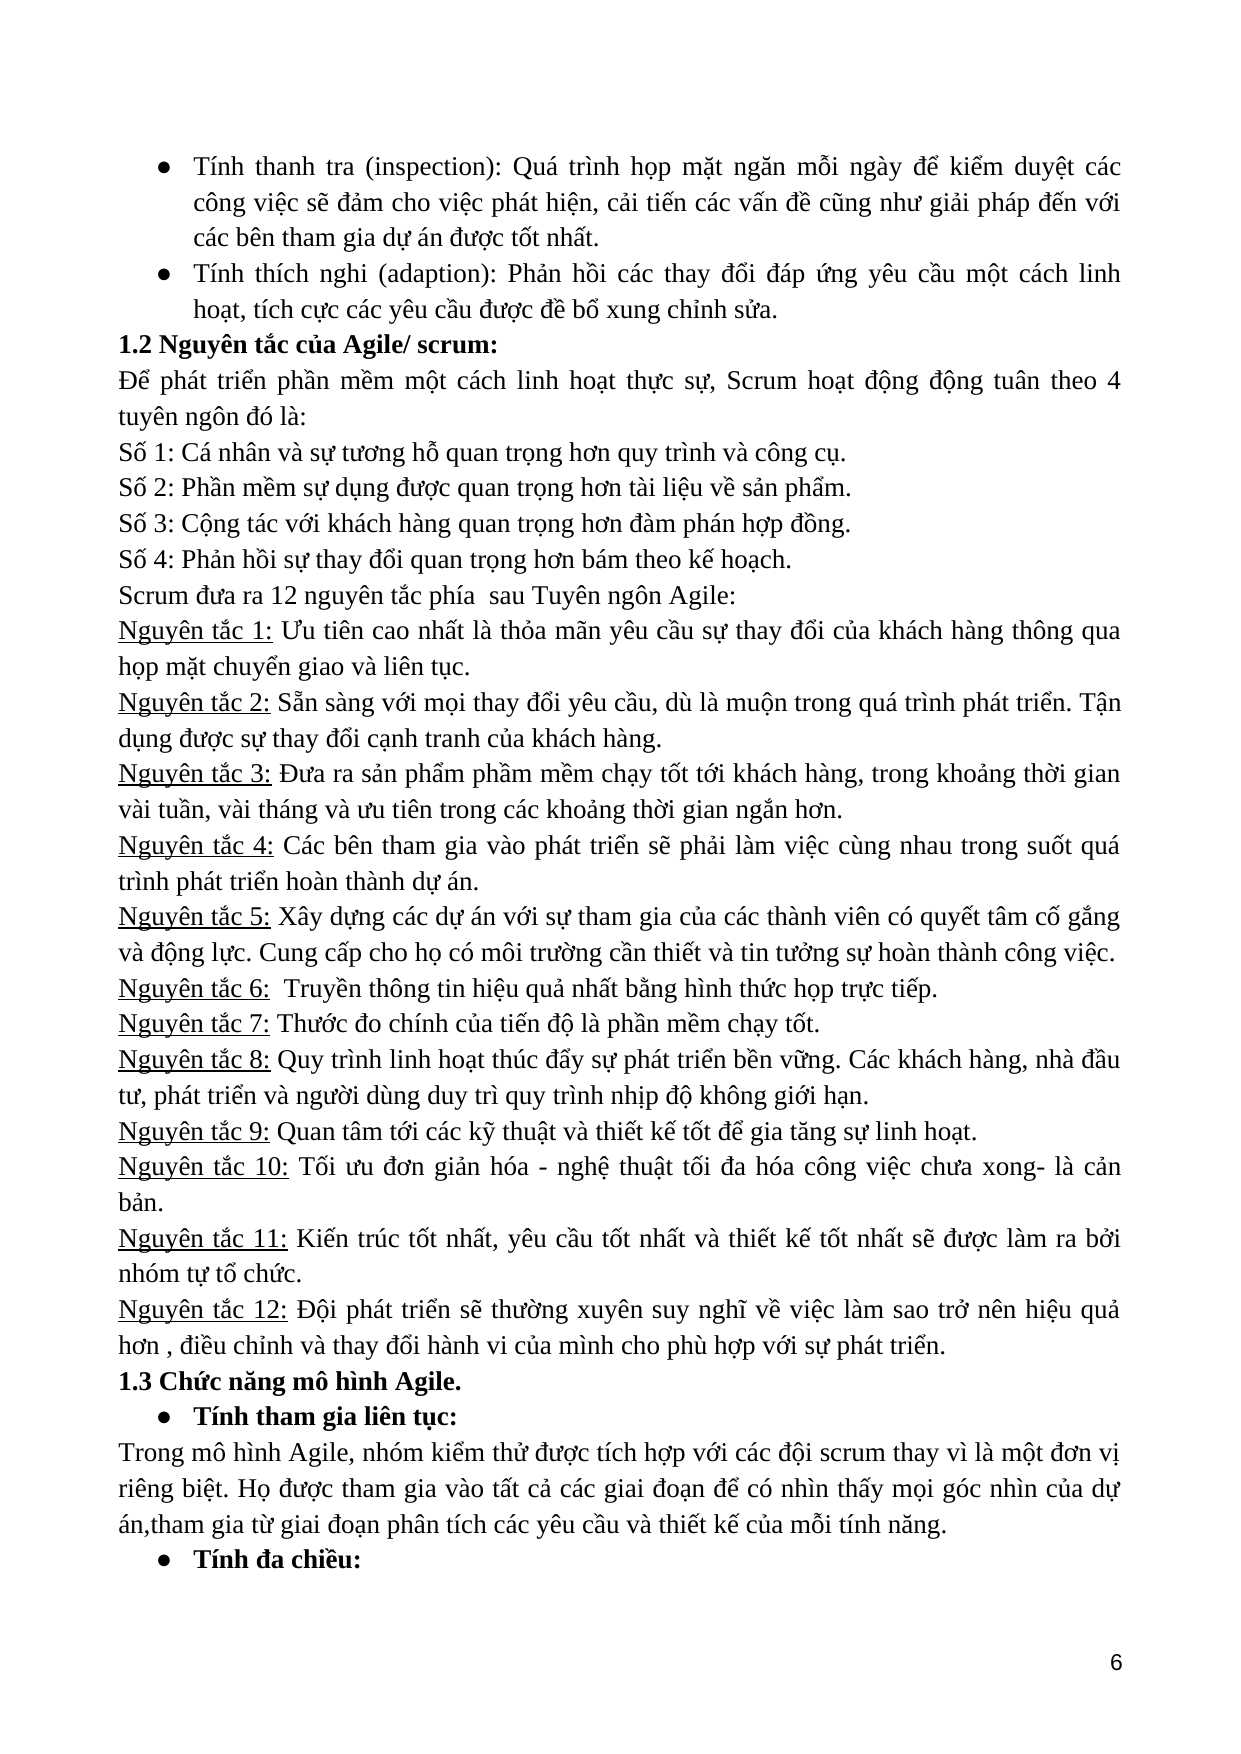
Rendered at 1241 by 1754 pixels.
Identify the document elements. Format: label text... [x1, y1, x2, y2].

text Nguyên tắc 6: Truyền thông tin hiệu quả nhất bằng hình thức họp trực tiếp. [118, 972, 1122, 1003]
list Tính thanh tra (inspection): Quá trình họp mặt ngăn mỗi ngày để kiểm duyệt các công việc sẽ đảm cho việc phát hiện, cải tiến các vấn đề cũng như giải pháp đến với các bên tham gia dự án được tốt nhất. [156, 150, 1122, 253]
text Nguyên tắc 2: Sẵn sàng với mọi thay đổi yêu cầu, dù là muộn trong quá trình phát triển. Tận dụng được sự thay đổi cạnh tranh của khách hàng. [118, 686, 1122, 753]
text Số 4: Phản hồi sự thay đổi quan trọng hơn bám theo kế hoạch. [118, 543, 1122, 574]
text Nguyên tắc 3: Đưa ra sản phẩm phầm mềm chạy tốt tới khách hàng, trong khoảng thời gian vài tuần, vài tháng và ưu tiên trong các khoảng thời gian ngắn hơn. [118, 757, 1122, 824]
text Nguyên tắc 4: Các bên tham gia vào phát triển sẽ phải làm việc cùng nhau trong suốt quá trình phát triển hoàn thành dự án. [118, 829, 1122, 896]
text 1.2 Nguyên tắc của Agile/ scrum: [118, 329, 1122, 360]
text Số 1: Cá nhân và sự tương hỗ quan trọng hơn quy trình và công cụ. [118, 436, 1122, 467]
text Scrum đưa ra 12 nguyên tắc phía sau Tuyên ngôn Agile: [118, 579, 1122, 610]
text Trong mô hình Agile, nhóm kiểm thử được tích hợp với các đội scrum thay vì là một đơn vị riêng biệt. Họ được tham gia vào tất cả các giai đoạn để có nhìn thấy mọi góc nhìn của dự án,tham gia từ giai đoạn phân tích các yêu cầu và thiết kế của mỗi tính năng. [118, 1436, 1122, 1539]
text Nguyên tắc 1: Ưu tiên cao nhất là thỏa mãn yêu cầu sự thay đổi của khách hàng thông qua họp mặt chuyển giao và liên tục. [118, 614, 1122, 681]
text Nguyên tắc 7: Thước đo chính của tiến độ là phần mềm chạy tốt. [118, 1007, 1122, 1039]
text Nguyên tắc 12: Đội phát triển sẽ thường xuyên suy nghĩ về việc làm sao trở nên hiệu quả hơn , điều chỉnh và thay đổi hành vi của mình cho phù hợp với sự phát triển. [118, 1293, 1122, 1360]
text Số 3: Cộng tác với khách hàng quan trọng hơn đàm phán hợp đồng. [118, 507, 1122, 538]
list Tính đa chiều: [156, 1543, 1122, 1574]
text Nguyên tắc 10: Tối ưu đơn giản hóa - nghệ thuật tối đa hóa công việc chưa xong- là cản bản. [118, 1150, 1122, 1217]
list Tính thích nghi (adaption): Phản hồi các thay đổi đáp ứng yêu cầu một cách linh hoạt, tích cực các yêu cầu được đề bổ xung chỉnh sửa. [156, 257, 1122, 324]
text Số 2: Phần mềm sự dụng được quan trọng hơn tài liệu về sản phẩm. [118, 472, 1122, 503]
text 1.3 Chức năng mô hình Agile. [118, 1365, 1122, 1396]
list Tính tham gia liên tục: [156, 1401, 1122, 1432]
text Nguyên tắc 9: Quan tâm tới các kỹ thuật và thiết kế tốt để gia tăng sự linh hoạt. [118, 1115, 1122, 1146]
text Nguyên tắc 8: Quy trình linh hoạt thúc đẩy sự phát triển bền vững. Các khách hàng, nhà đầu tư, phát triển và người dùng duy trì quy trình nhịp độ không giới hạn. [118, 1043, 1122, 1110]
text Nguyên tắc 5: Xây dựng các dự án với sự tham gia của các thành viên có quyết tâm cố gắng và động lực. Cung cấp cho họ có môi trường cần thiết và tin tưởng sự hoàn thành công việc. [118, 900, 1122, 967]
text Nguyên tắc 11: Kiến trúc tốt nhất, yêu cầu tốt nhất và thiết kế tốt nhất sẽ được làm ra bởi nhóm tự tổ chức. [118, 1222, 1122, 1289]
text Để phát triển phần mềm một cách linh hoạt thực sự, Scrum hoạt động động tuân theo 4 tuyên ngôn đó là: [118, 364, 1122, 431]
